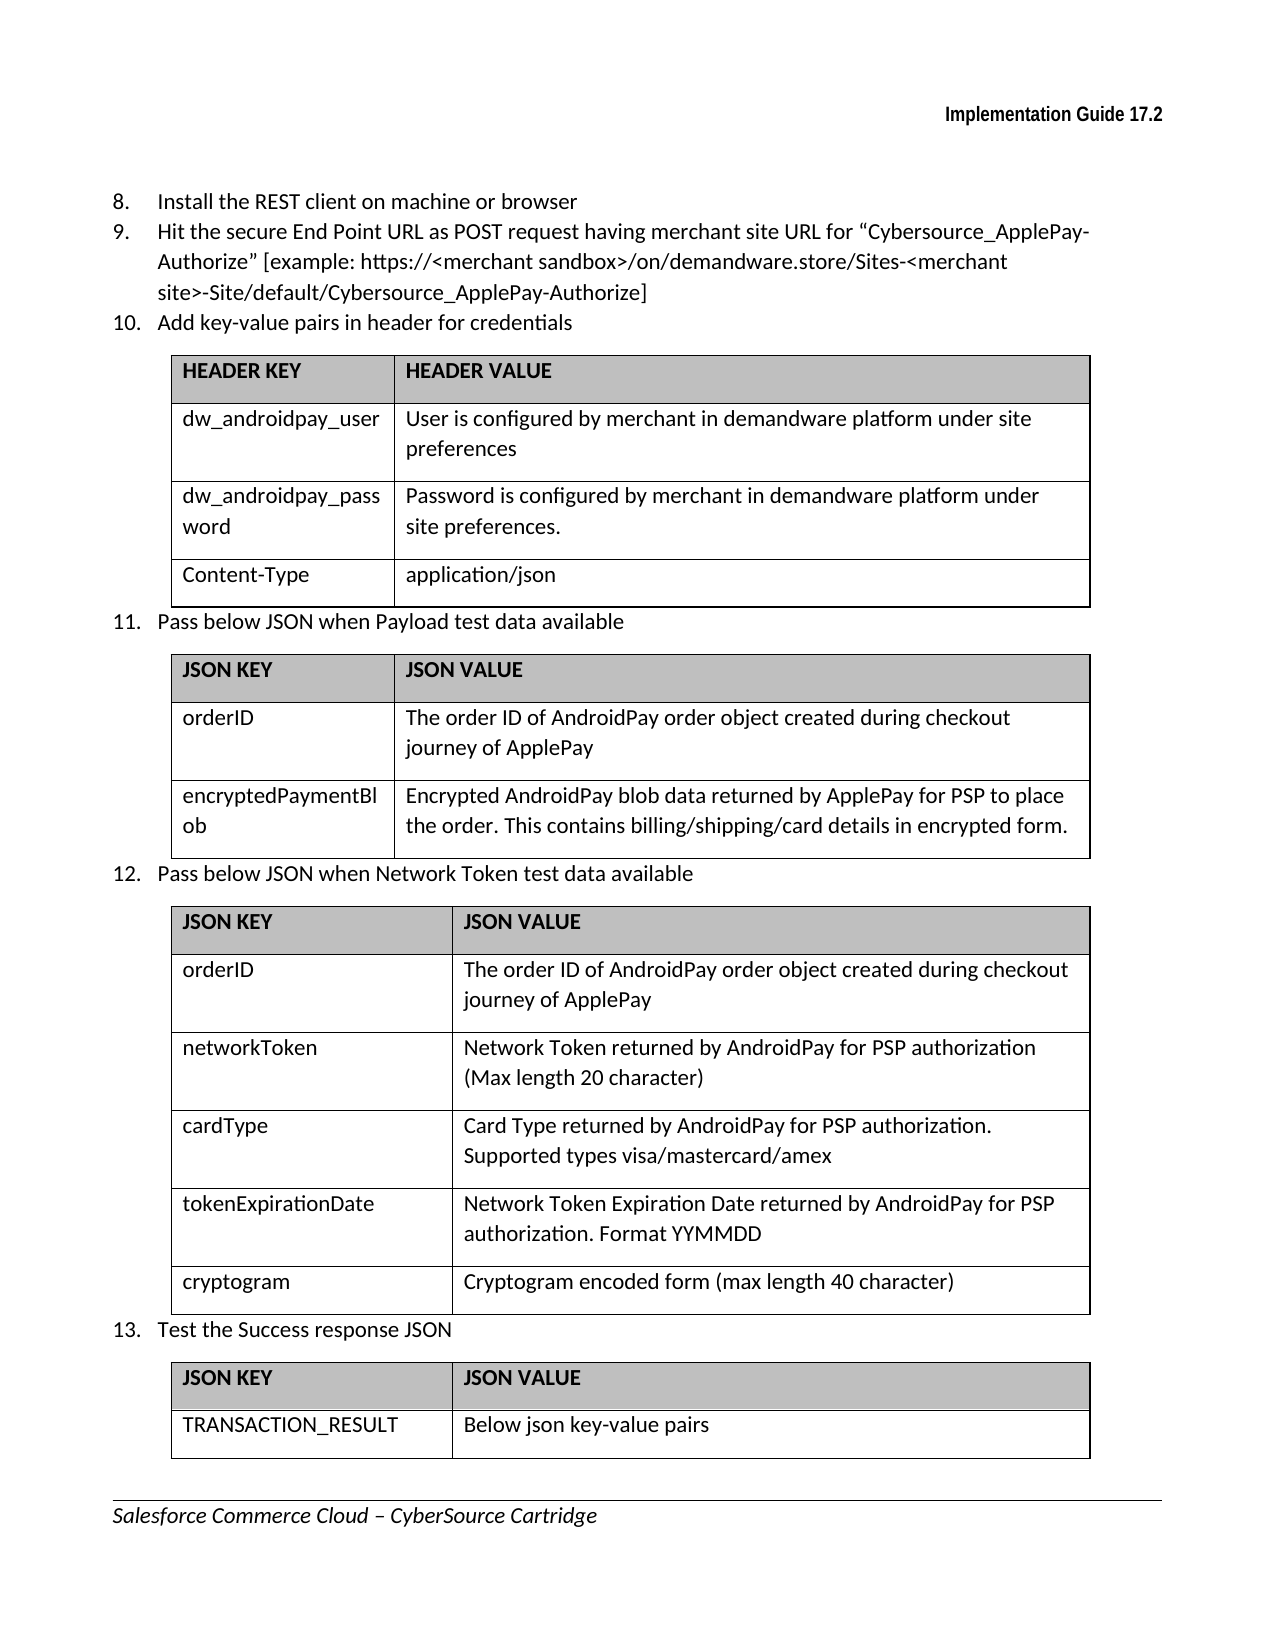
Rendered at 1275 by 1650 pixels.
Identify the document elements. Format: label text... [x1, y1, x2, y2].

list Pass below JSON when Network Token test data available [112, 859, 1162, 887]
list Install the REST client on machine or browser [112, 187, 1162, 215]
list Test the Success response JSON [112, 1315, 1162, 1343]
list Hit the secure End Point URL as POST request having merchant site URL for “Cybersource_ApplePay-Authorize” [example: https://<merchant sandbox>/on/demandware.store/Sites-<merchant site>-Site/default/Cybersource_ApplePay-Authorize] [112, 217, 1162, 306]
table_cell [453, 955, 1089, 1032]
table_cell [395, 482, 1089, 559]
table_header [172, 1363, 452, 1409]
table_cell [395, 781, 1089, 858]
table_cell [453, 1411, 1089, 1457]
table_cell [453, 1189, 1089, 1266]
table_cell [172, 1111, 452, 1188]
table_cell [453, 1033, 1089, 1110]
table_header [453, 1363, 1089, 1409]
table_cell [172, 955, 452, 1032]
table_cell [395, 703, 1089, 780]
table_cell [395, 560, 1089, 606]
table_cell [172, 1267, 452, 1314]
list Pass below JSON when Payload test data available [112, 607, 1162, 636]
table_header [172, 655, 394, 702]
list Add key-value pairs in header for credentials [112, 308, 1162, 336]
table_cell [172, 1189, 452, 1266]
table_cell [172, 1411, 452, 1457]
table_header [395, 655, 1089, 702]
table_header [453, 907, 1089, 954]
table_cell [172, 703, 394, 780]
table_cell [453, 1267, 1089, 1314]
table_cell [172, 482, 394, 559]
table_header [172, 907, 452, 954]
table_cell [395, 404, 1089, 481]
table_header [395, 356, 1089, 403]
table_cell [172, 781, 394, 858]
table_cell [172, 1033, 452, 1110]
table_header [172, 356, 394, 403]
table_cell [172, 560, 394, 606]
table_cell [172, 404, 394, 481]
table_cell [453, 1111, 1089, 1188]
